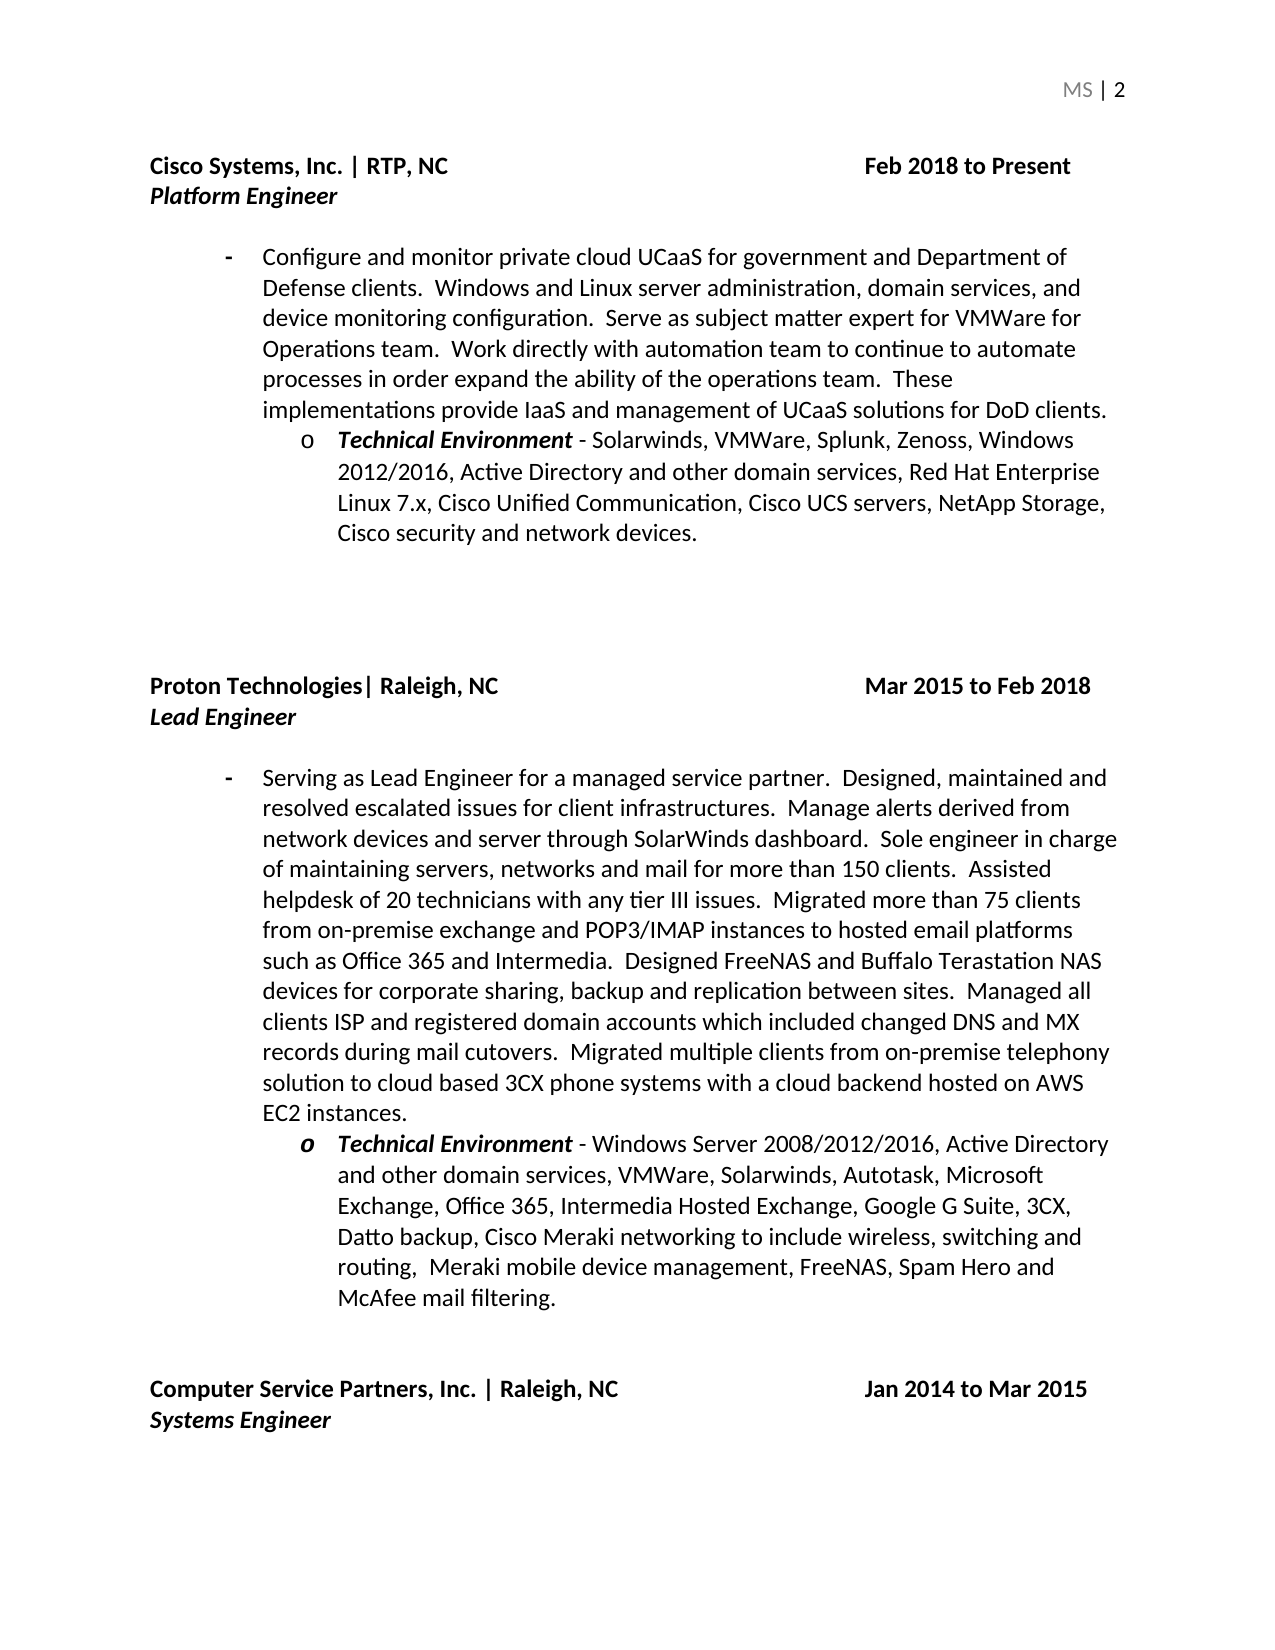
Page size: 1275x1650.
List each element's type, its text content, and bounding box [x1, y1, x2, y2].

text Systems Engineer [150, 1404, 1125, 1434]
text Cisco Systems, Inc. | RTP, NC Feb 2018 to Present [150, 150, 1125, 181]
list Technical Environment - Windows Server 2008/2012/2016, Active Directory and other domain services, VMWare, Solarwinds, Autotask, Microsoft Exchange, Office 365, Intermedia Hosted Exchange, Google G Suite, 3CX, Datto backup, Cisco Meraki networking to include wireless, switching and routing, Meraki mobile device management, FreeNAS, Spam Hero and McAfee mail filtering. [300, 1128, 1125, 1312]
text Lead Engineer [150, 701, 1125, 731]
list Configure and monitor private cloud UCaaS for government and Department of Defense clients. Windows and Linux server administration, domain services, and device monitoring configuration. Serve as subject matter expert for VMWare for Operations team. Work directly with automation team to continue to automate processes in order expand the ability of the operations team. These implementations provide IaaS and management of UCaaS solutions for DoD clients. [225, 242, 1125, 425]
text Platform Engineer [150, 181, 1125, 211]
text Computer Service Partners, Inc. | Raleigh, NC Jan 2014 to Mar 2015 [150, 1373, 1125, 1404]
text Proton Technologies| Raleigh, NC Mar 2015 to Feb 2018 [150, 670, 1125, 701]
list Technical Environment - Solarwinds, VMWare, Splunk, Zenoss, Windows 2012/2016, Active Directory and other domain services, Red Hat Enterprise Linux 7.x, Cisco Unified Communication, Cisco UCS servers, NetApp Storage, Cisco security and network devices. [300, 425, 1125, 548]
list Serving as Lead Engineer for a managed service partner. Designed, maintained and resolved escalated issues for client infrastructures. Manage alerts derived from network devices and server through SolarWinds dashboard. Sole engineer in charge of maintaining servers, networks and mail for more than 150 clients. Assisted helpdesk of 20 technicians with any tier III issues. Migrated more than 75 clients from on-premise exchange and POP3/IMAP instances to hosted email platforms such as Office 365 and Intermedia. Designed FreeNAS and Buffalo Terastation NAS devices for corporate sharing, backup and replication between sites. Managed all clients ISP and registered domain accounts which included changed DNS and MX records during mail cutovers. Migrated multiple clients from on-premise telephony solution to cloud based 3CX phone systems with a cloud backend hosted on AWS EC2 instances. [225, 762, 1125, 1128]
